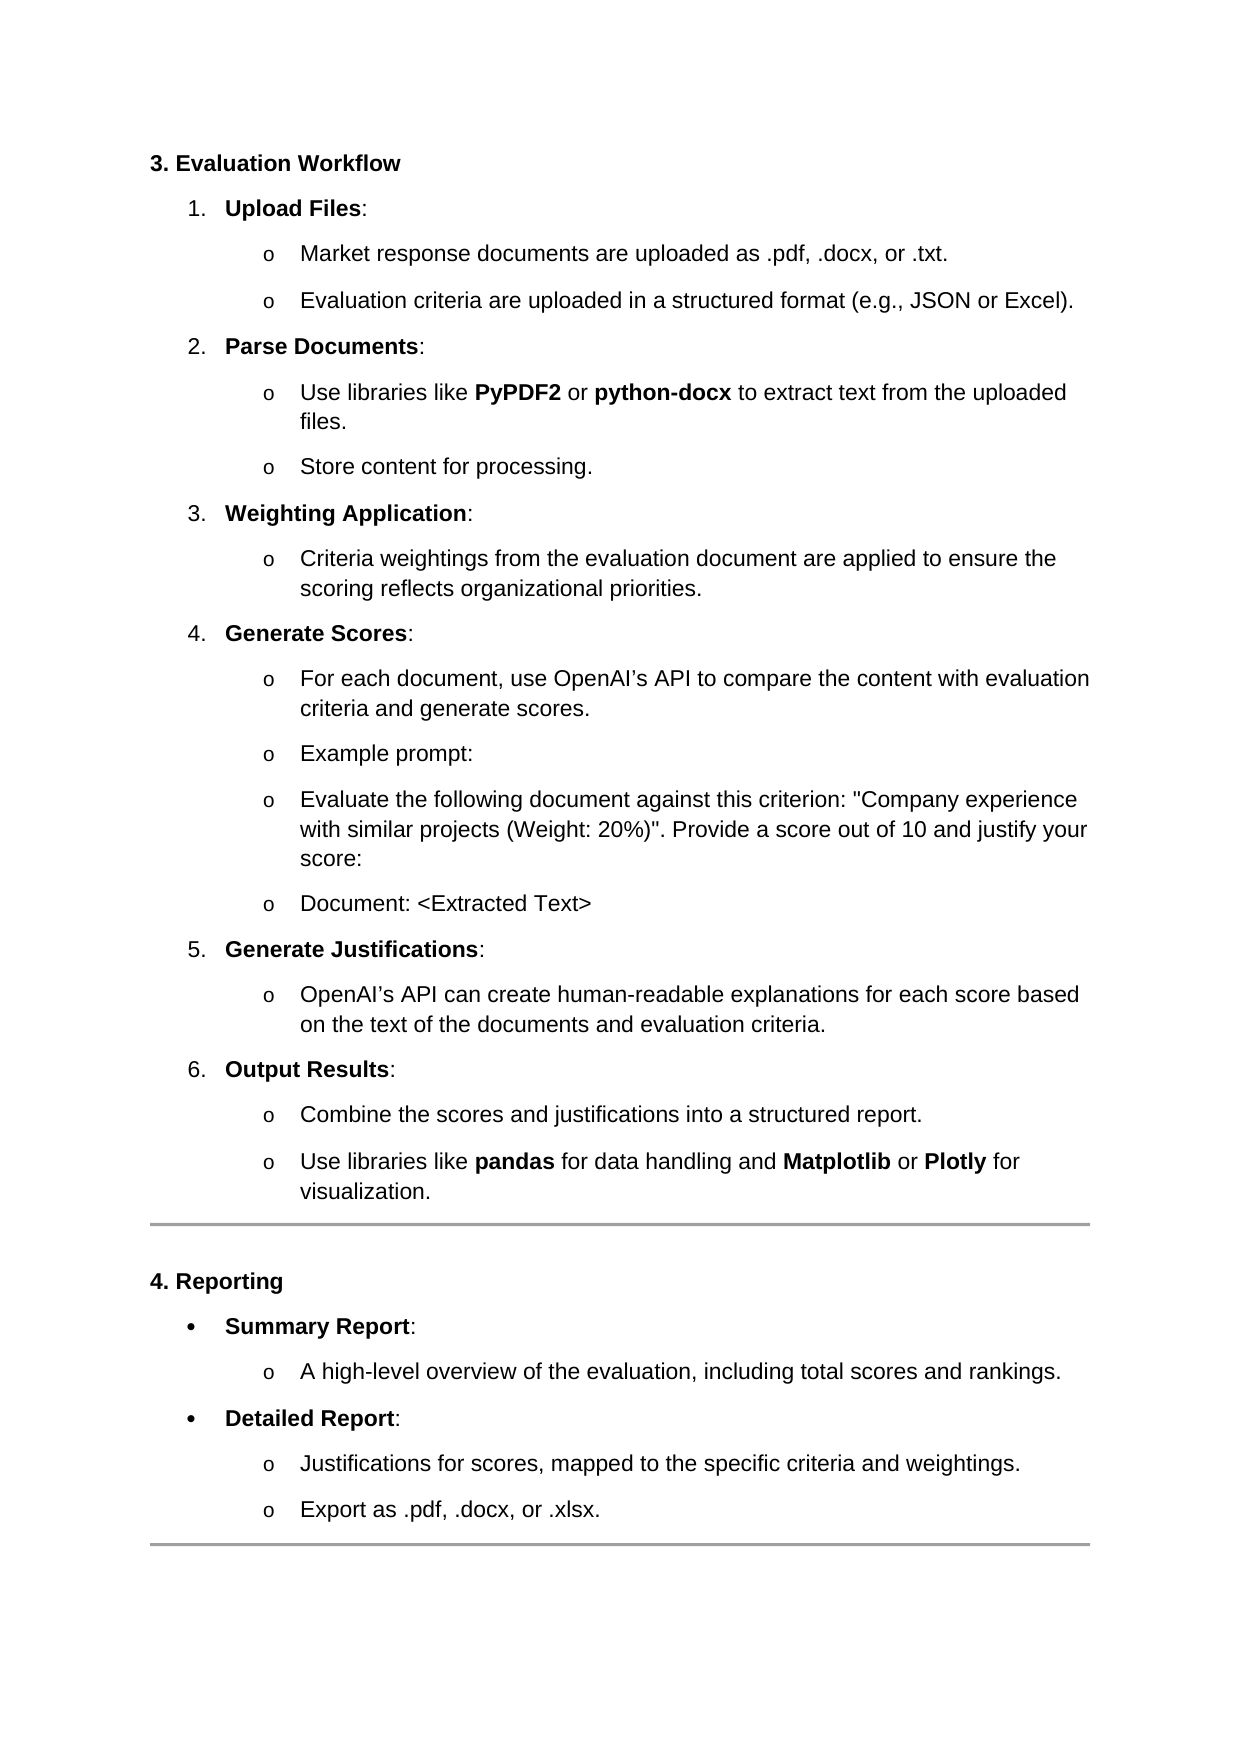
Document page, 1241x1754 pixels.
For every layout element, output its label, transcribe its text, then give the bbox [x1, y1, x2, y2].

list Weighting Application: [187, 500, 1090, 526]
list Generate Justifications: [187, 936, 1090, 963]
list Evaluation criteria are uploaded in a structured format (e.g., JSON or Excel). [262, 287, 1090, 314]
list Use libraries like PyPDF2 or python-docx to extract text from the uploaded files. [262, 378, 1090, 434]
list Example prompt: [262, 740, 1090, 768]
list Generate Scores: [187, 620, 1090, 646]
list Combine the scores and justifications into a structured report. [262, 1101, 1090, 1129]
list Justifications for scores, mapped to the specific criteria and weightings. [262, 1450, 1090, 1478]
list OpenAI’s API can create human-readable explanations for each score based on the text of the documents and evaluation criteria. [262, 981, 1090, 1038]
list Upload Files: [187, 195, 1090, 221]
list Criteria weightings from the evaluation document are applied to ensure the scoring reflects organizational priorities. [262, 545, 1090, 601]
list Evaluate the following document against this criterion: "Company experience with similar projects (Weight: 20%)". Provide a score out of 10 and justify your score: [262, 786, 1090, 871]
text 3. Evaluation Workflow [150, 150, 1090, 176]
list Use libraries like pandas for data handling and Matplotlib or Plotly for visualization. [262, 1148, 1090, 1204]
list For each document, use OpenAI’s API to compare the content with evaluation criteria and generate scores. [262, 665, 1090, 721]
list Detailed Report: [187, 1405, 1090, 1431]
list Document: <Extracted Text> [262, 890, 1090, 917]
list A high-level overview of the evaluation, including total scores and rankings. [262, 1358, 1090, 1386]
list Store content for processing. [262, 453, 1090, 481]
list Output Results: [187, 1056, 1090, 1083]
text 4. Reporting [150, 1268, 1090, 1294]
list Export as .pdf, .docx, or .xlsx. [262, 1496, 1090, 1524]
list Market response documents are uploaded as .pdf, .docx, or .txt. [262, 240, 1090, 268]
list Summary Report: [187, 1313, 1090, 1339]
list Parse Documents: [187, 333, 1090, 360]
